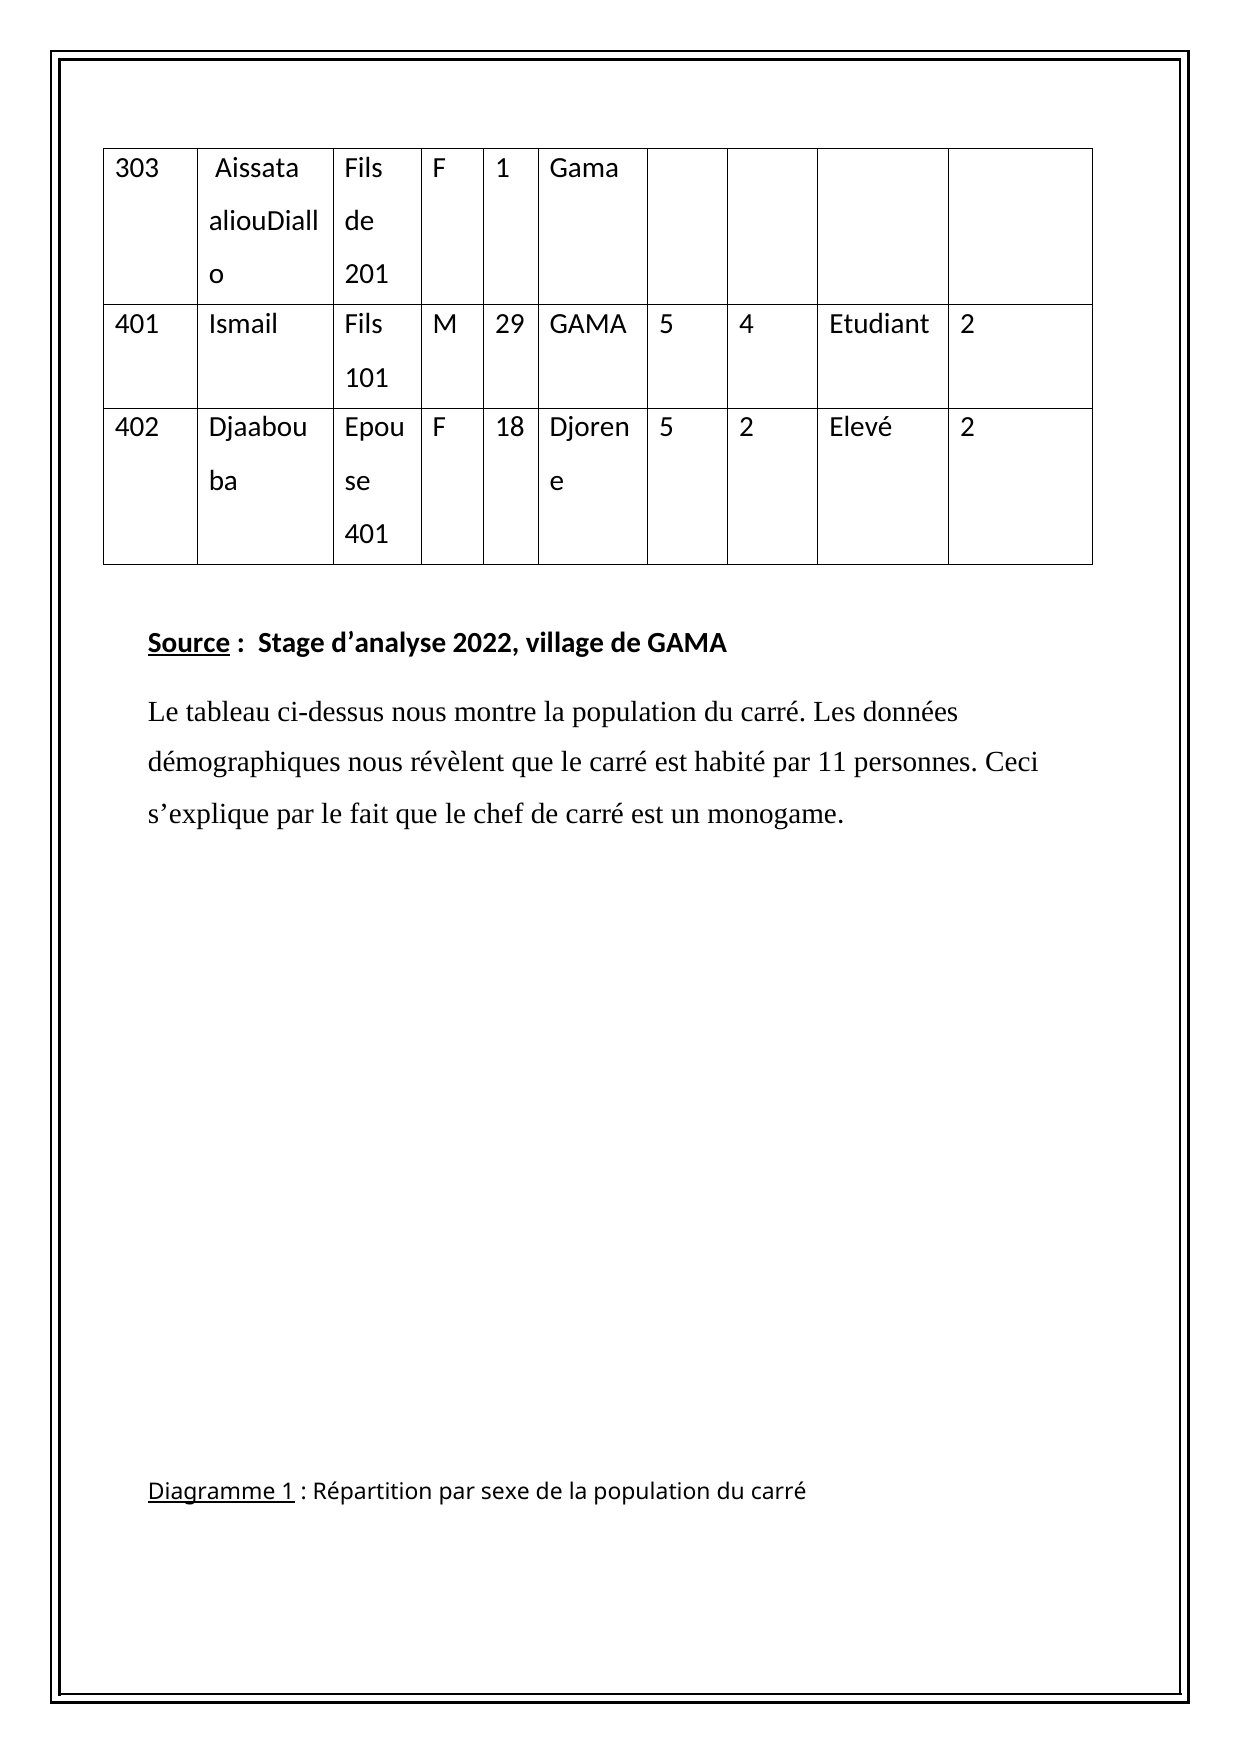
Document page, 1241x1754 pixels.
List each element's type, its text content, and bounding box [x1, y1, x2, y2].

text Diagramme 1 : Répartition par sexe de la population du carré [148, 1475, 1093, 1506]
text Le tableau ci-dessus nous montre la population du carré. Les données démographiques nous révèlent que le carré est habité par 11 personnes. Ceci s’explique par le fait que le chef de carré est un monogame. [148, 694, 1093, 831]
table_cell F [422, 149, 483, 304]
table_cell GAMA [539, 305, 647, 407]
table_cell [648, 149, 727, 304]
table_cell Djaabouba [198, 409, 333, 564]
table_cell Djorene [539, 409, 647, 564]
table_cell 402 [104, 409, 197, 564]
table_cell Etudiant [818, 305, 948, 407]
table_cell Elevé [818, 409, 948, 564]
table_cell Aissata aliouDiallo [198, 149, 333, 304]
table_cell Fils 101 [334, 305, 421, 407]
table_cell 401 [104, 305, 197, 407]
table_cell [818, 149, 948, 304]
table_cell 303 [104, 149, 197, 304]
table_cell 1 [484, 149, 538, 304]
table_cell 4 [728, 305, 817, 407]
table_cell 5 [648, 409, 727, 564]
table_cell 29 [484, 305, 538, 407]
table_cell Fils de 201 [334, 149, 421, 304]
table_cell 2 [949, 305, 1092, 407]
table_cell Epouse 401 [334, 409, 421, 564]
text Source : Stage d’analyse 2022, village de GAMA [148, 624, 1093, 659]
table_cell Ismail [198, 305, 333, 407]
table_cell F [422, 409, 483, 564]
table_cell [728, 149, 817, 304]
table_cell 5 [648, 305, 727, 407]
table_cell 2 [728, 409, 817, 564]
table_cell M [422, 305, 483, 407]
table_cell Gama [539, 149, 647, 304]
table_cell 18 [484, 409, 538, 564]
table_cell 2 [949, 409, 1092, 564]
table_cell [949, 149, 1092, 304]
